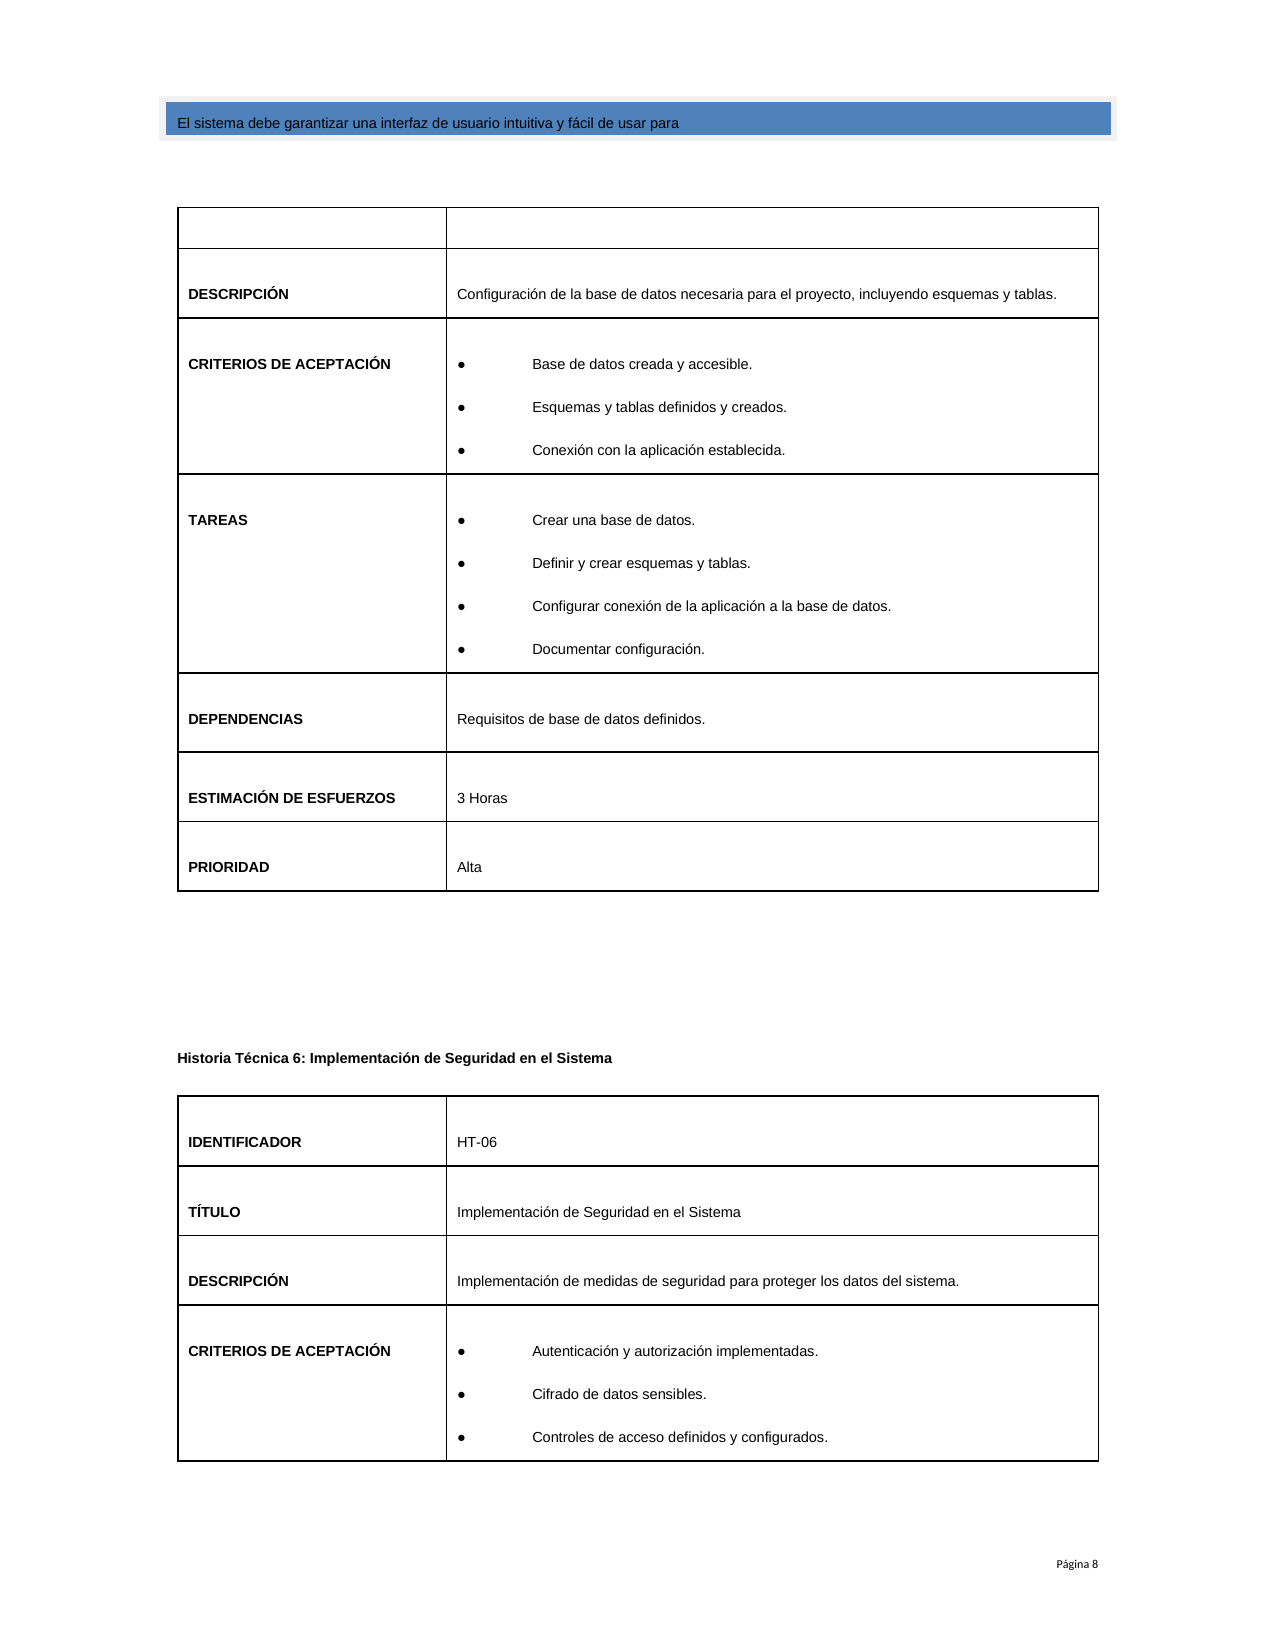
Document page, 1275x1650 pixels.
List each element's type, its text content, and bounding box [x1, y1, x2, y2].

text Historia Técnica 6: Implementación de Seguridad en el Sistema [177, 1037, 1098, 1066]
